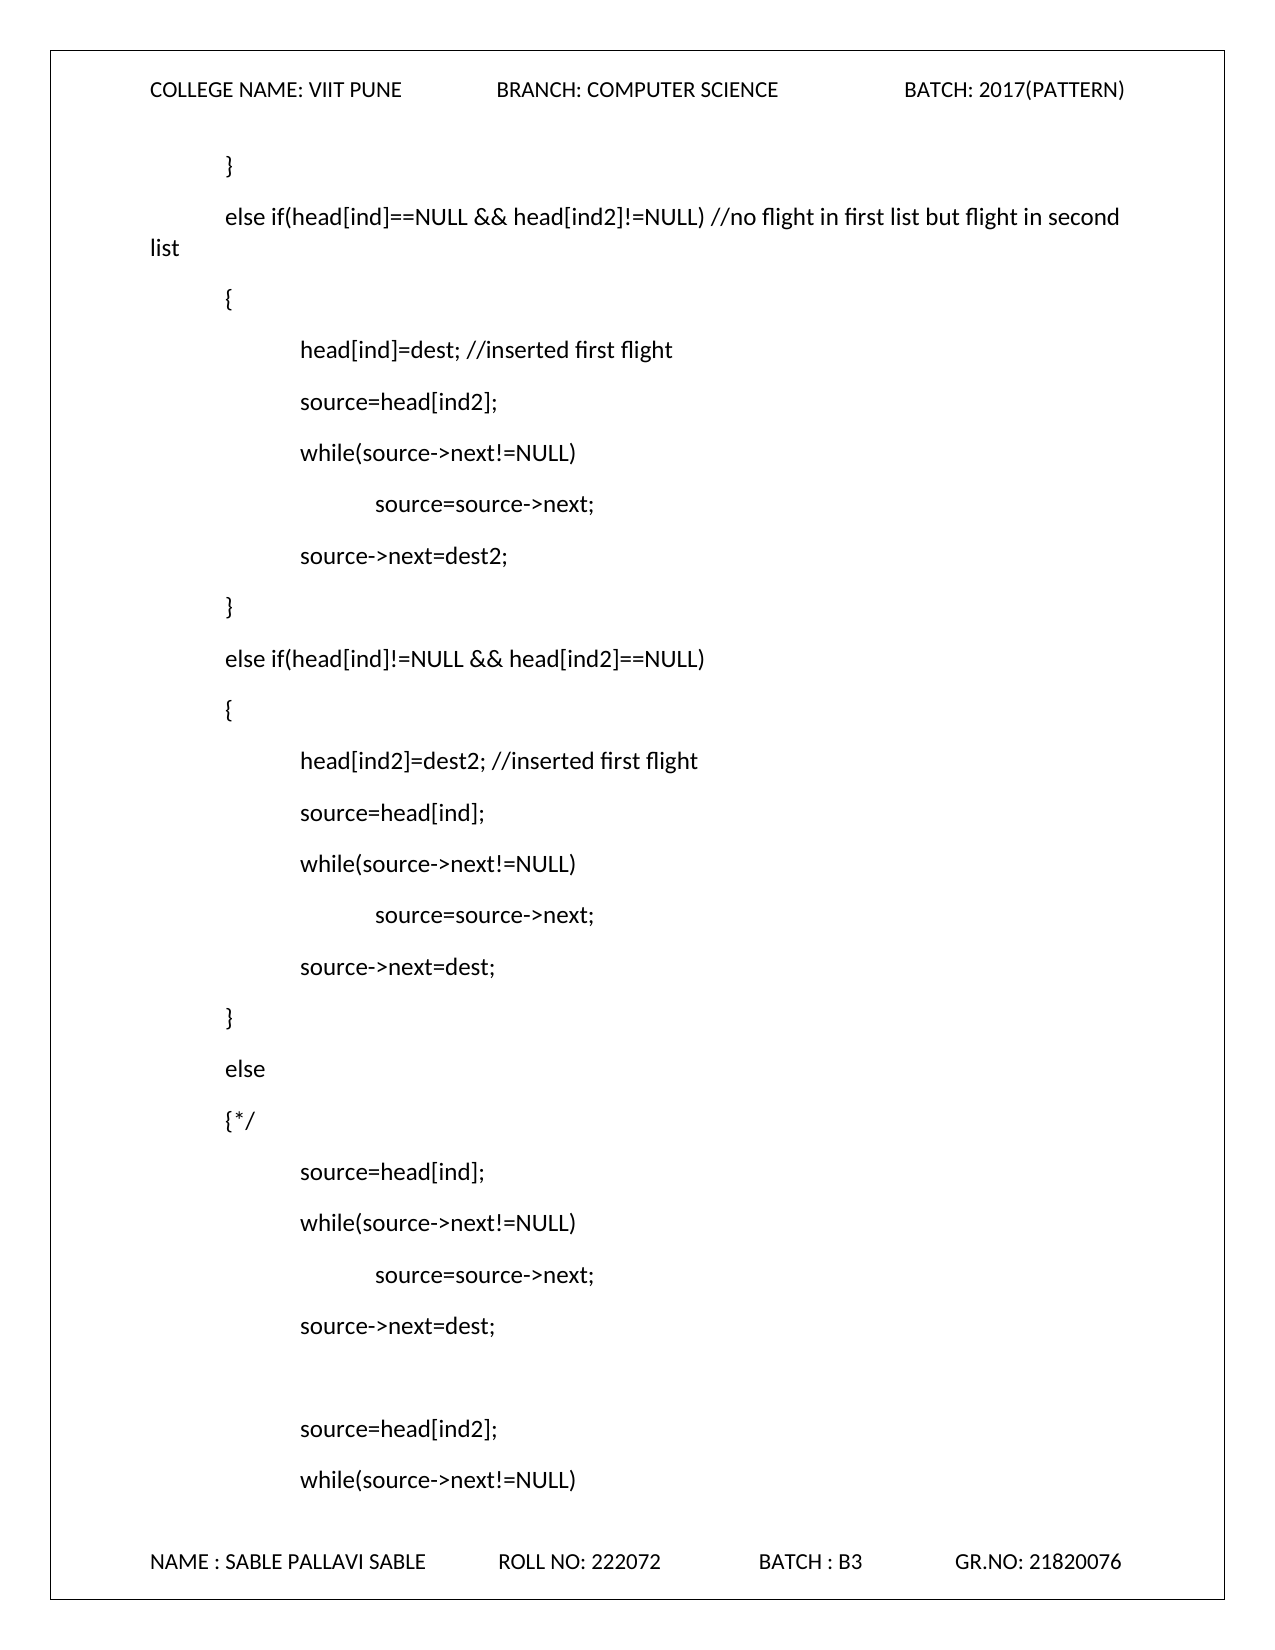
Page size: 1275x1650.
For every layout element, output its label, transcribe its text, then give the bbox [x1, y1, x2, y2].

text head[ind2]=dest2; //inserted first flight [150, 745, 1125, 776]
text while(source->next!=NULL) [150, 437, 1125, 468]
text source->next=dest; [150, 1310, 1125, 1341]
text source=head[ind2]; [150, 1413, 1125, 1443]
text while(source->next!=NULL) [150, 1464, 1125, 1495]
text head[ind]=dest; //inserted first flight [150, 334, 1125, 365]
text } [150, 150, 1125, 181]
text { [150, 283, 1125, 314]
text source=source->next; [150, 1259, 1125, 1289]
text } [150, 1002, 1125, 1033]
text source=source->next; [150, 489, 1125, 519]
text while(source->next!=NULL) [150, 1208, 1125, 1238]
text source->next=dest2; [150, 540, 1125, 571]
text } [150, 591, 1125, 622]
text source=head[ind]; [150, 797, 1125, 827]
text while(source->next!=NULL) [150, 848, 1125, 879]
text else if(head[ind]==NULL && head[ind2]!=NULL) //no flight in first list but flight in second list [150, 201, 1125, 262]
text else [150, 1053, 1125, 1084]
text {*/ [150, 1105, 1125, 1135]
text source->next=dest; [150, 951, 1125, 981]
text source=head[ind2]; [150, 386, 1125, 416]
text source=source->next; [150, 899, 1125, 930]
text source=head[ind]; [150, 1156, 1125, 1187]
text { [150, 694, 1125, 724]
text else if(head[ind]!=NULL && head[ind2]==NULL) [150, 643, 1125, 673]
